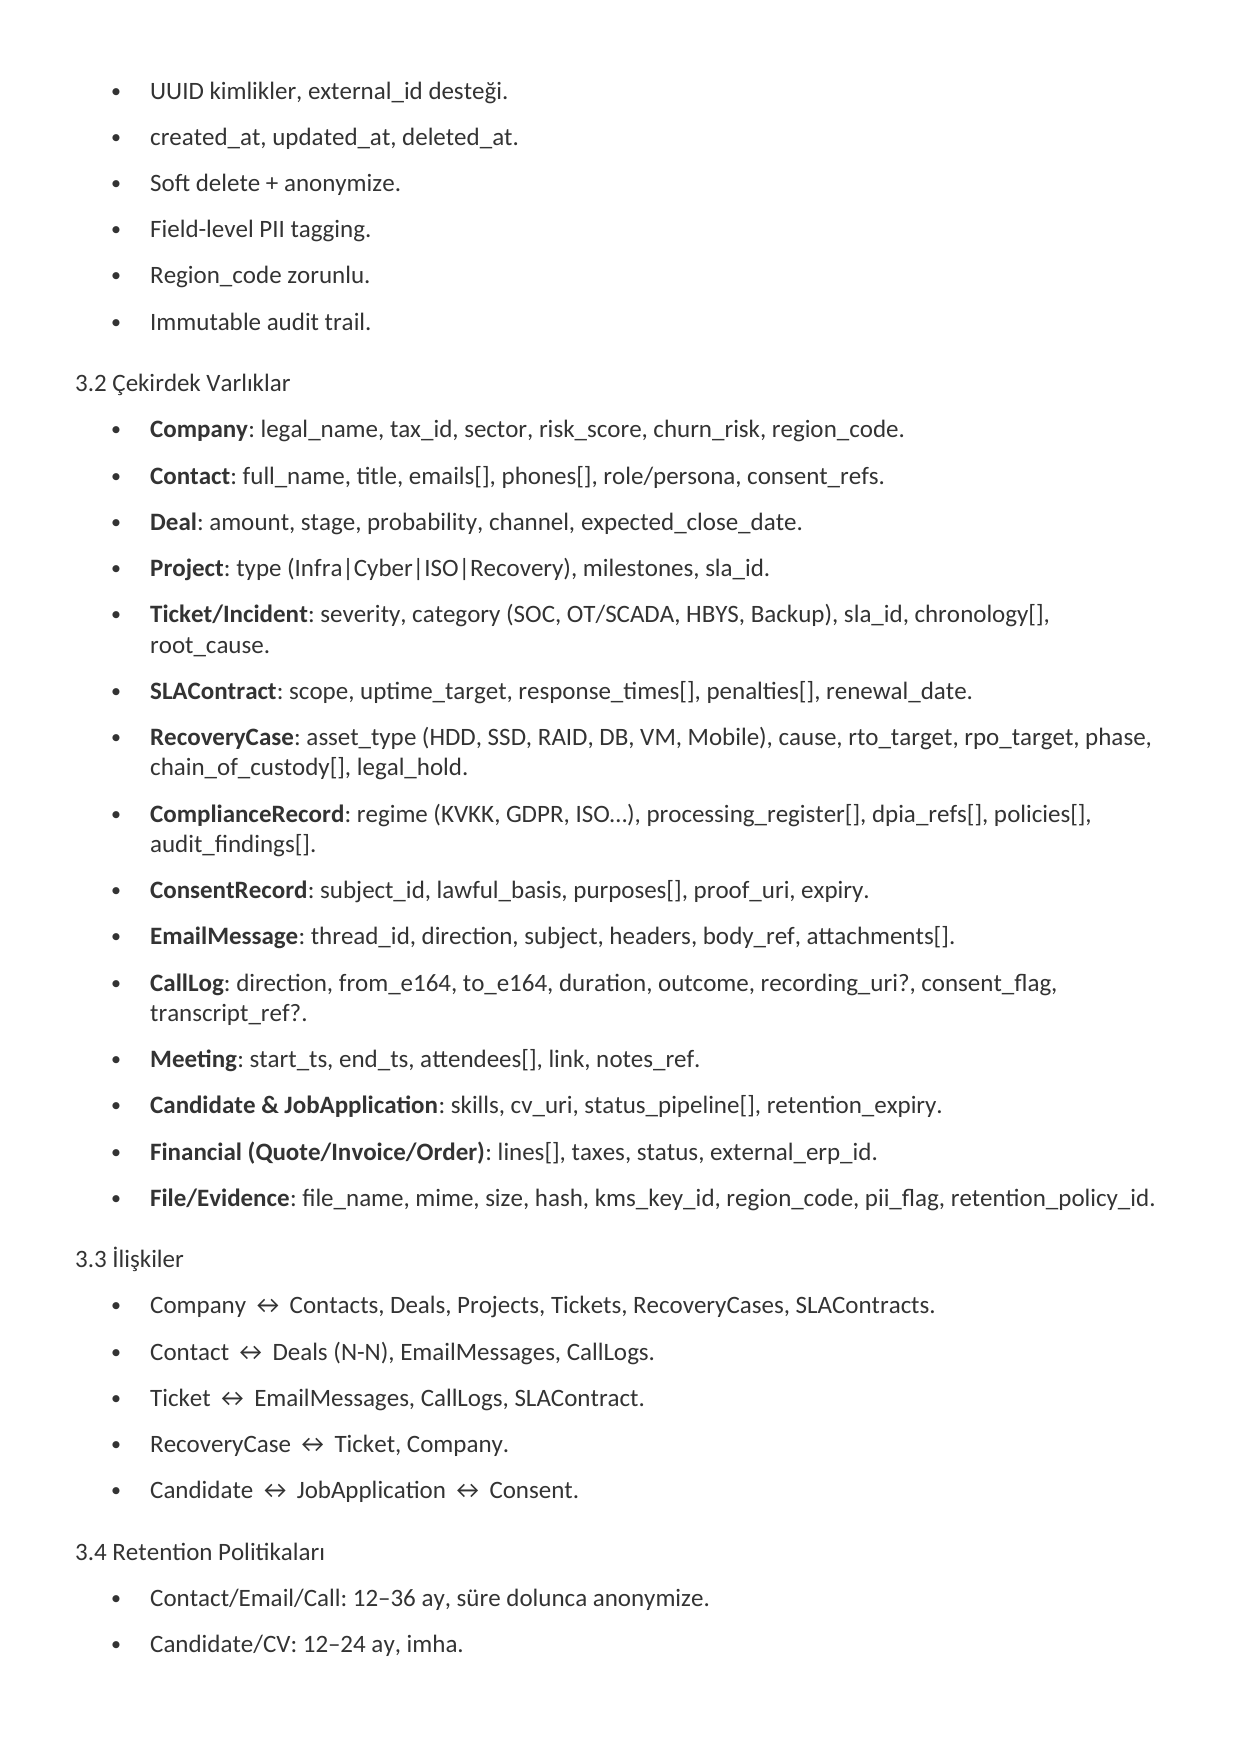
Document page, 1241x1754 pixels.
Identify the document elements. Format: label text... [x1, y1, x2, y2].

list Company: legal_name, tax_id, sector, risk_score, churn_risk, region_code. [112, 414, 1165, 444]
text 3.4 Retention Politikaları [75, 1536, 1165, 1567]
list Candidate/CV: 12–24 ay, imha. [112, 1628, 1165, 1659]
list Ticket ↔ EmailMessages, CallLogs, SLAContract. [112, 1382, 1165, 1412]
list Project: type (Infra|Cyber|ISO|Recovery), milestones, sla_id. [112, 552, 1165, 583]
list Region_code zorunlu. [112, 259, 1165, 290]
list UUID kimlikler, external_id desteği. [112, 75, 1165, 106]
list Candidate ↔ JobApplication ↔ Consent. [112, 1474, 1165, 1505]
list Immutable audit trail. [112, 306, 1165, 336]
list File/Evidence: file_name, mime, size, hash, kms_key_id, region_code, pii_flag, retention_policy_id. [112, 1182, 1165, 1212]
list ConsentRecord: subject_id, lawful_basis, purposes[], proof_uri, expiry. [112, 874, 1165, 905]
text 3.3 İlişkiler [75, 1243, 1165, 1274]
list CallLog: direction, from_e164, to_e164, duration, outcome, recording_uri?, consent_flag, transcript_ref?. [112, 967, 1165, 1028]
list Deal: amount, stage, probability, channel, expected_close_date. [112, 506, 1165, 536]
list Company ↔ Contacts, Deals, Projects, Tickets, RecoveryCases, SLAContracts. [112, 1290, 1165, 1320]
list EmailMessage: thread_id, direction, subject, headers, body_ref, attachments[]. [112, 921, 1165, 951]
list Candidate & JobApplication: skills, cv_uri, status_pipeline[], retention_expiry. [112, 1089, 1165, 1120]
list Soft delete + anonymize. [112, 167, 1165, 198]
list ComplianceRecord: regime (KVKK, GDPR, ISO…), processing_register[], dpia_refs[], policies[], audit_findings[]. [112, 798, 1165, 859]
list Field-level PII tagging. [112, 213, 1165, 244]
list Meeting: start_ts, end_ts, attendees[], link, notes_ref. [112, 1043, 1165, 1074]
text 3.2 Çekirdek Varlıklar [75, 367, 1165, 398]
list Ticket/Incident: severity, category (SOC, OT/SCADA, HBYS, Backup), sla_id, chronology[], root_cause. [112, 598, 1165, 659]
list RecoveryCase ↔ Ticket, Company. [112, 1428, 1165, 1459]
list SLAContract: scope, uptime_target, response_times[], penalties[], renewal_date. [112, 675, 1165, 705]
list Contact: full_name, title, emails[], phones[], role/persona, consent_refs. [112, 460, 1165, 490]
list created_at, updated_at, deleted_at. [112, 121, 1165, 152]
list Contact ↔ Deals (N-N), EmailMessages, CallLogs. [112, 1336, 1165, 1366]
list RecoveryCase: asset_type (HDD, SSD, RAID, DB, VM, Mobile), cause, rto_target, rpo_target, phase, chain_of_custody[], legal_hold. [112, 721, 1165, 782]
list Financial (Quote/Invoice/Order): lines[], taxes, status, external_erp_id. [112, 1136, 1165, 1166]
list Contact/Email/Call: 12–36 ay, süre dolunca anonymize. [112, 1582, 1165, 1613]
